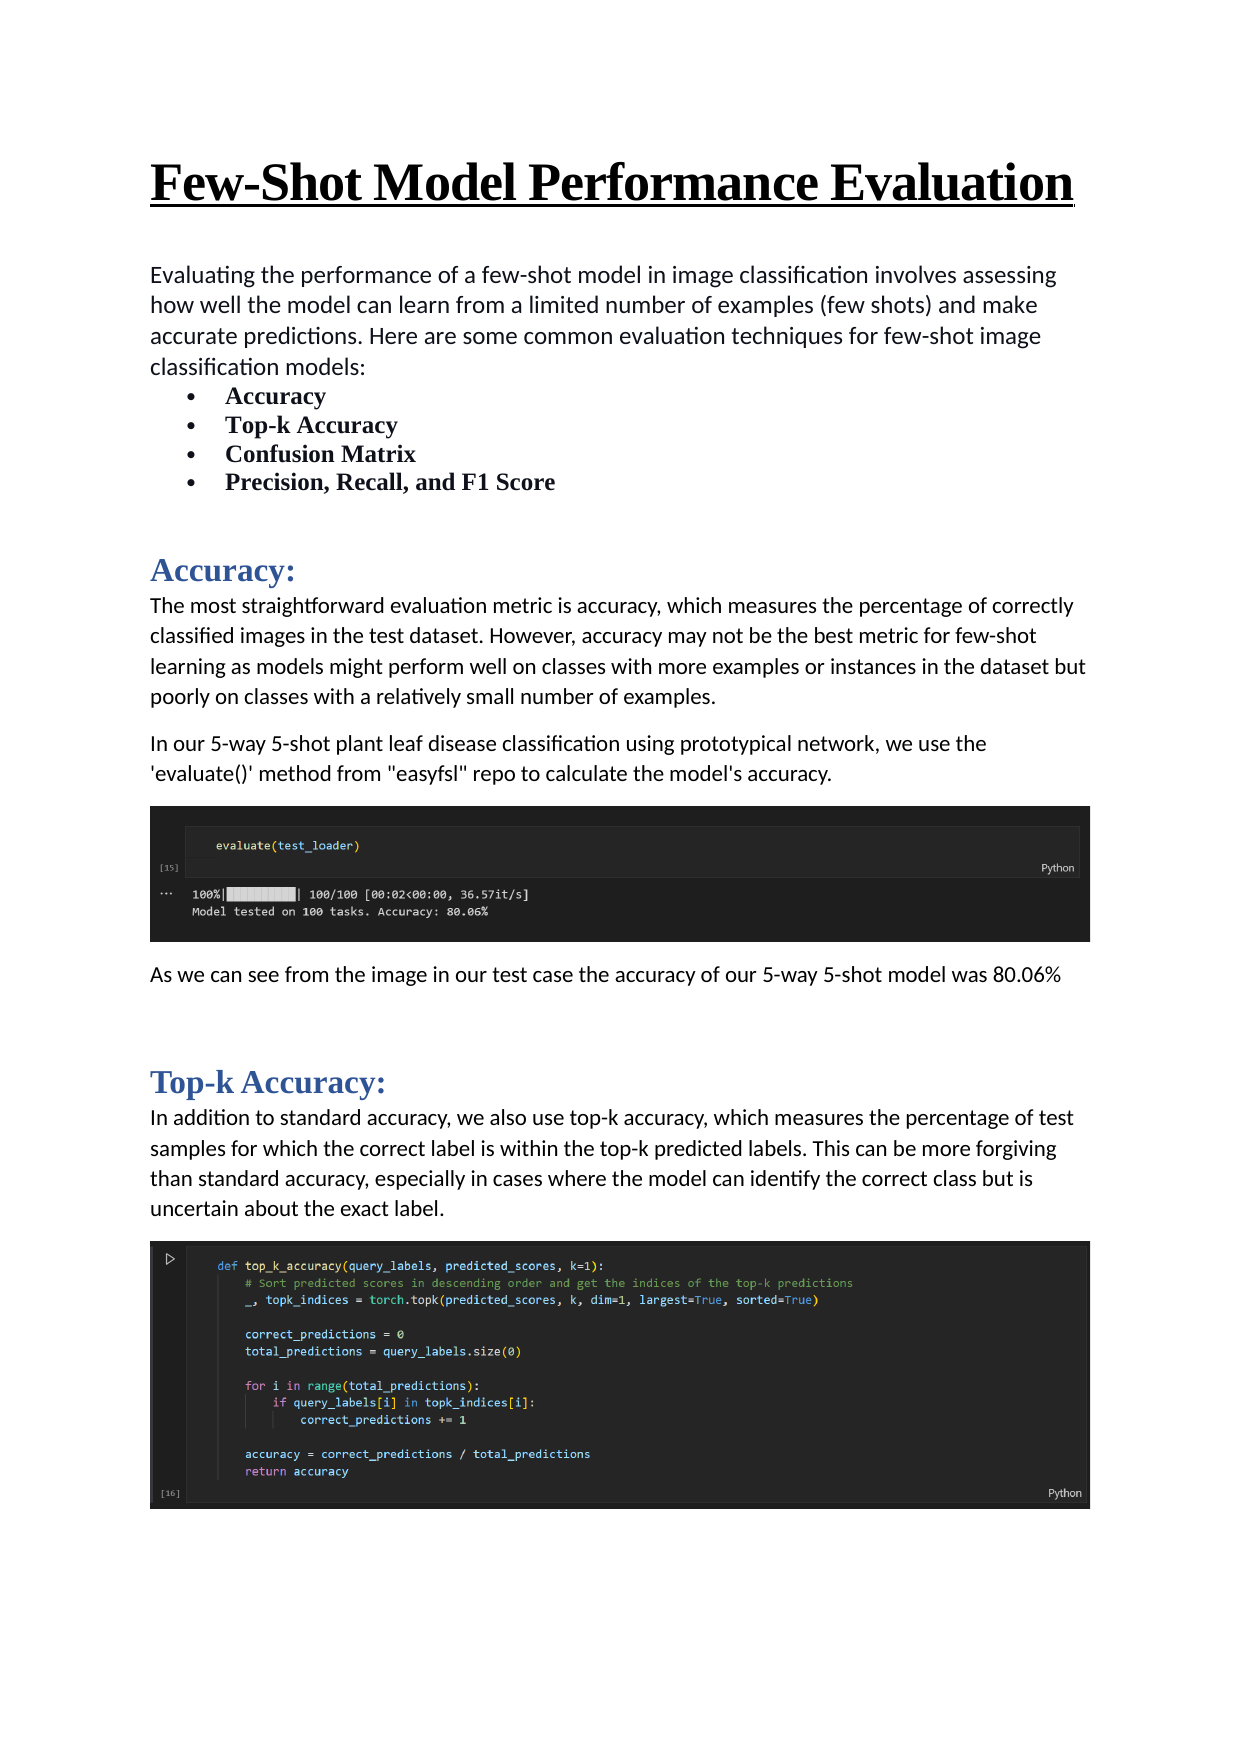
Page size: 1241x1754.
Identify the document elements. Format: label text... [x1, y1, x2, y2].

list Confusion Matrix [187, 439, 1090, 467]
text In addition to standard accuracy, we also use top-k accuracy, which measures the percentage of test samples for which the correct label is within the top-k predicted labels. This can be more forgiving than standard accuracy, especially in cases where the model can identify the correct class but is uncertain about the exact label. [150, 1103, 1090, 1222]
text Evaluating the performance of a few-shot model in image classification involves assessing how well the model can learn from a limited number of examples (few shots) and make accurate predictions. Here are some common evaluation techniques for few-shot image classification models: [150, 259, 1090, 381]
list Accuracy [187, 381, 1090, 410]
picture [150, 806, 1091, 942]
subtitle Accuracy: [150, 550, 1090, 588]
text The most straightforward evaluation metric is accuracy, which measures the percentage of correctly classified images in the test dataset. However, accuracy may not be the best metric for few-shot learning as models might perform well on classes with more examples or instances in the dataset but poorly on classes with a relatively small number of examples. [150, 591, 1090, 710]
list Precision, Recall, and F1 Score [187, 467, 1090, 496]
subtitle Top-k Accuracy: [150, 1062, 1090, 1100]
text In our 5-way 5-shot plant leaf disease classification using prototypical network, we use the 'evaluate()' method from "easyfsl" repo to calculate the model's accuracy. [150, 729, 1090, 787]
title Few-Shot Model Performance Evaluation [150, 150, 1090, 212]
list Top-k Accuracy [187, 410, 1090, 439]
text As we can see from the image in our test case the accuracy of our 5-way 5-shot model was 80.06% [150, 960, 1090, 988]
picture [150, 1241, 1091, 1509]
